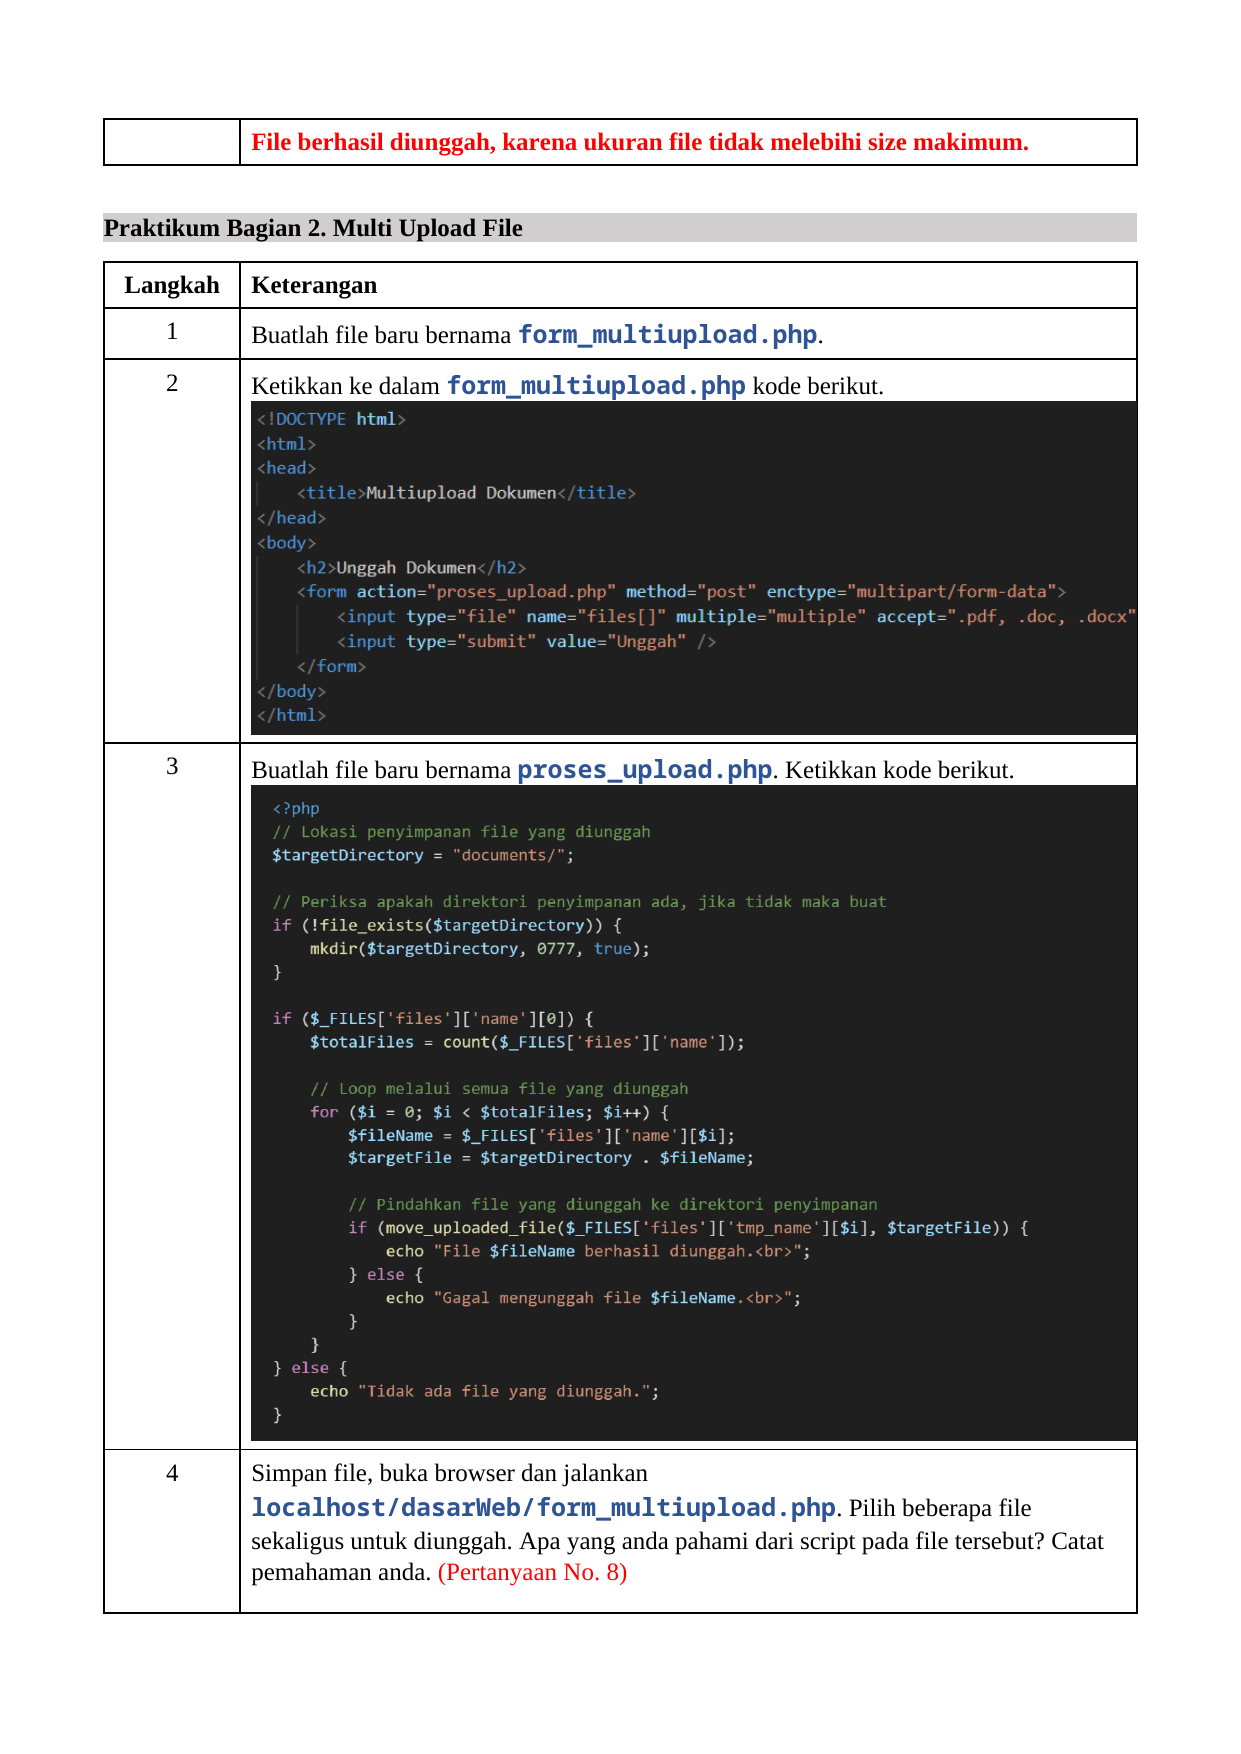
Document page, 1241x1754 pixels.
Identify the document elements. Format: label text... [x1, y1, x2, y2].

text Praktikum Bagian 2. Multi Upload File [103, 213, 1137, 242]
table_cell 3 [105, 744, 239, 1448]
table_cell Ketikkan ke dalam form_multiupload.php kode berikut. [241, 360, 1136, 742]
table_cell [241, 120, 1136, 164]
table_cell 2 [105, 360, 239, 742]
table_cell Buatlah file baru bernama proses_upload.php. Ketikkan kode berikut. [241, 744, 1136, 1448]
picture [251, 785, 1137, 1441]
table_cell 1 [105, 309, 239, 358]
table_cell Buatlah file baru bernama form_multiupload.php. [241, 309, 1136, 358]
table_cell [241, 1450, 1136, 1612]
table_cell 12 [105, 120, 239, 164]
picture [251, 401, 1137, 735]
table_header Langkah [105, 263, 239, 307]
table_header Keterangan [241, 263, 1136, 307]
table_cell 4 [105, 1450, 239, 1612]
